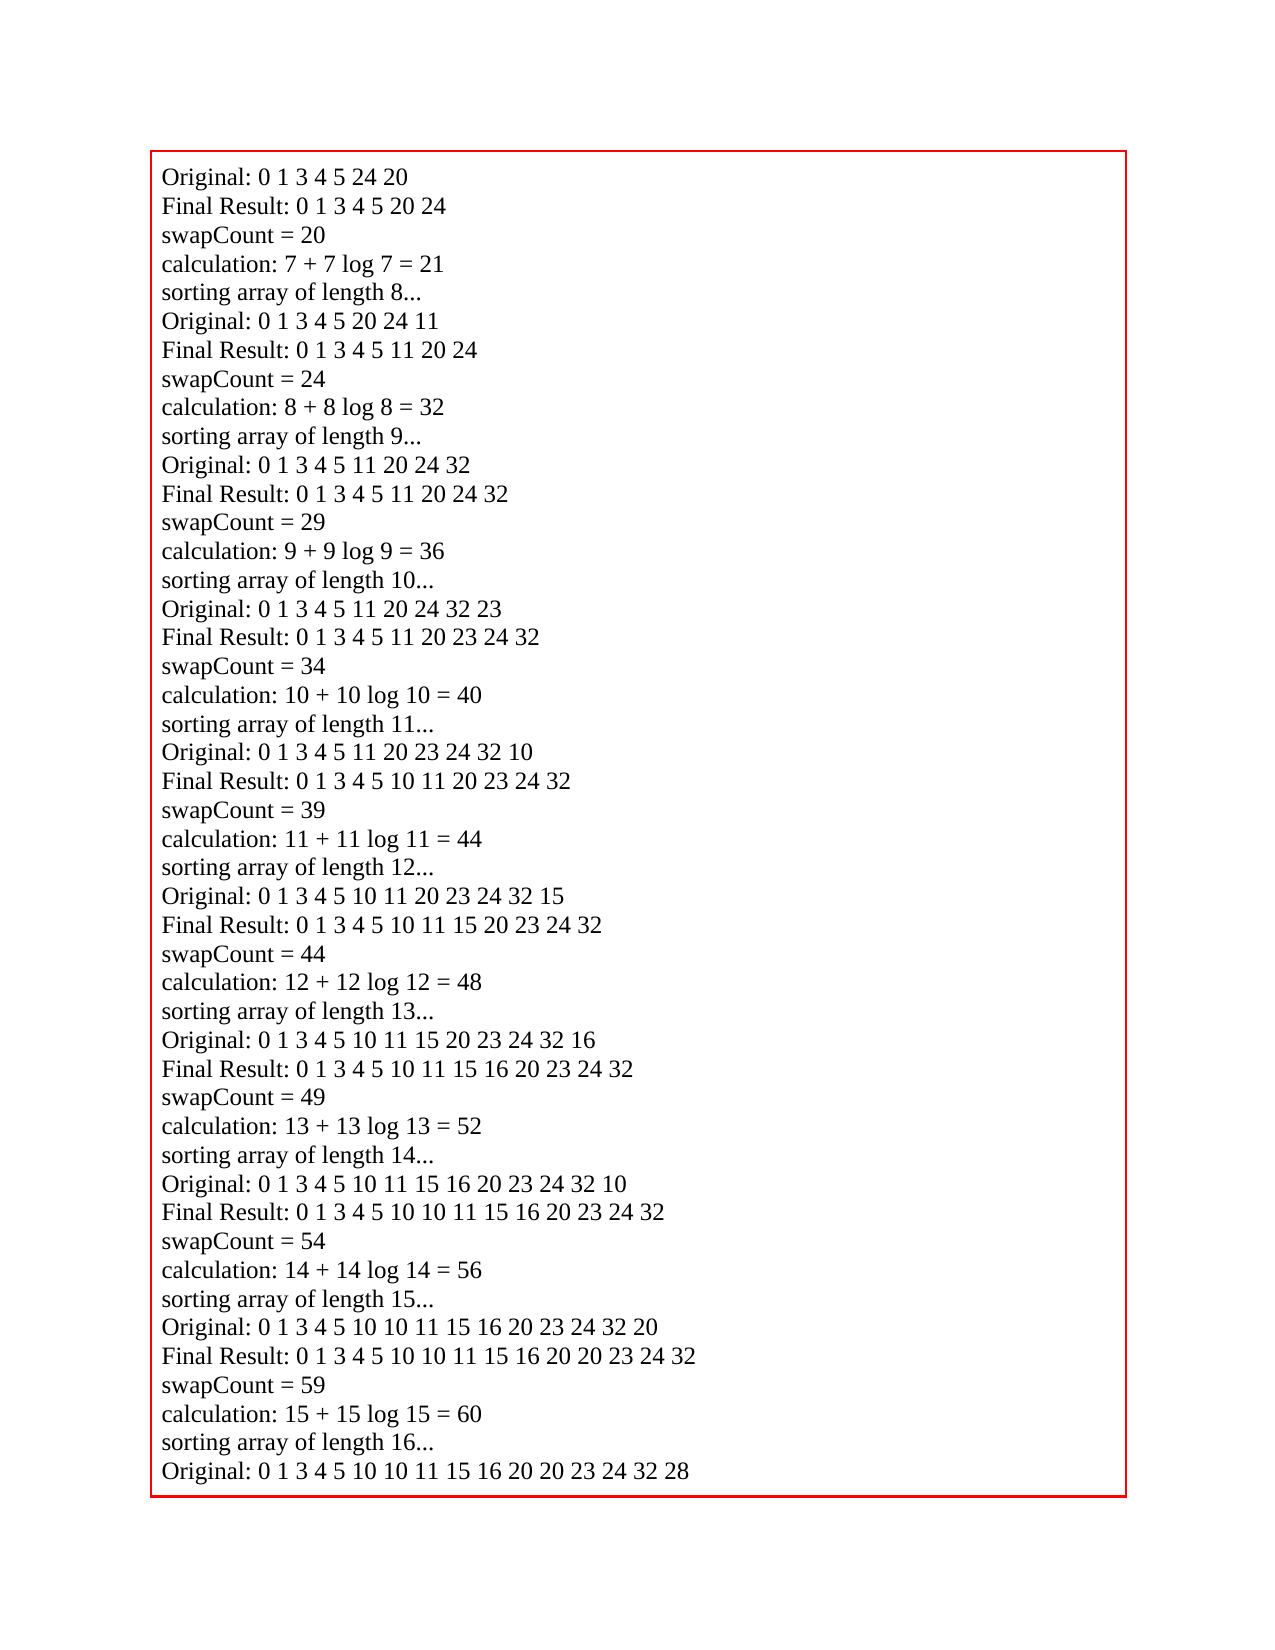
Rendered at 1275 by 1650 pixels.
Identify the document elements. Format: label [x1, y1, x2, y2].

table_header [152, 152, 1125, 1495]
